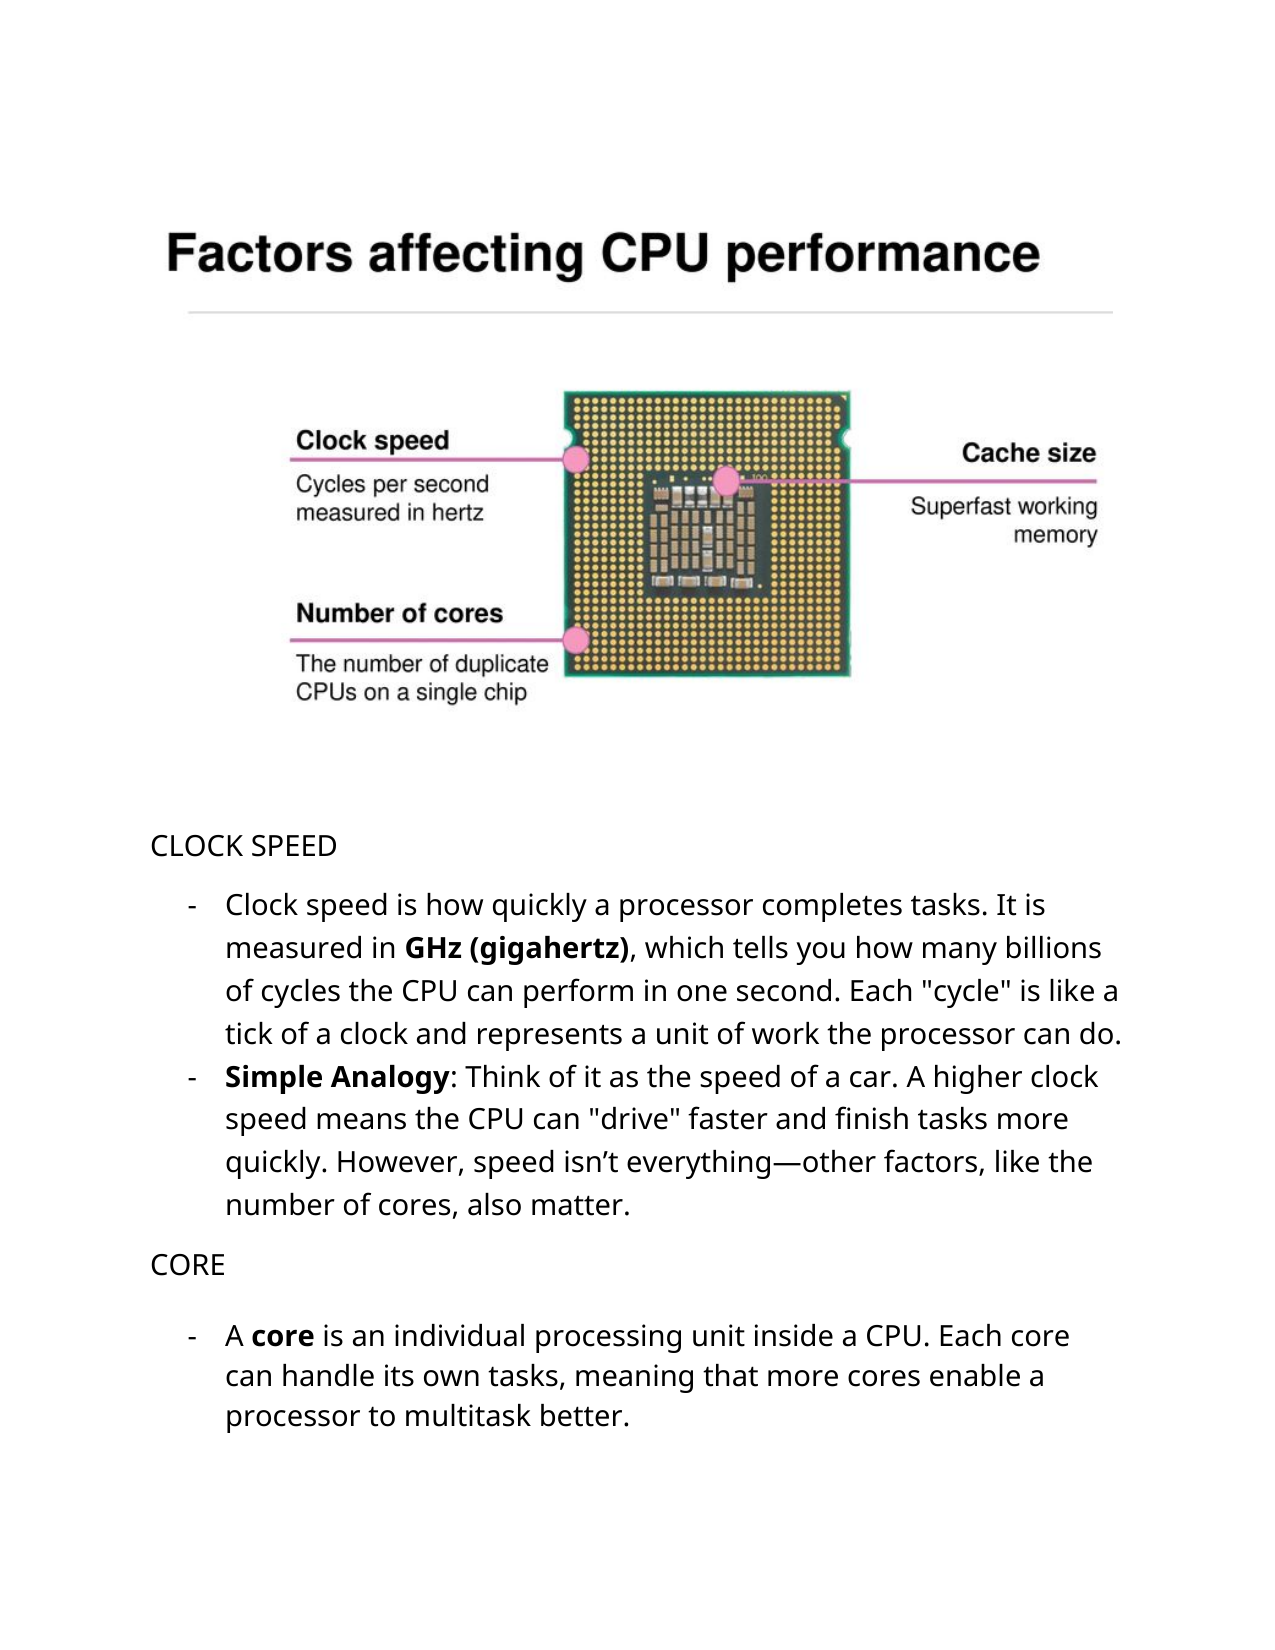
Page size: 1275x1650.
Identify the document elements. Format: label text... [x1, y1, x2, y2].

list A core is an individual processing unit inside a CPU. Each core can handle its own tasks, meaning that more cores enable a processor to multitask better. [187, 1316, 1125, 1435]
list Clock speed is how quickly a processor completes tasks. It is measured in GHz (gigahertz), which tells you how many billions of cycles the CPU can perform in one second. Each "cycle" is like a tick of a clock and represents a unit of work the processor can do. [187, 884, 1125, 1053]
list Simple Analogy: Think of it as the speed of a car. A higher clock speed means the CPU can "drive" faster and finish tasks more quickly. However, speed isn’t everything—other factors, like the number of cores, also matter. [187, 1056, 1125, 1224]
text CLOCK SPEED [150, 825, 1125, 865]
picture [150, 209, 1113, 747]
text CORE [150, 1244, 1125, 1283]
